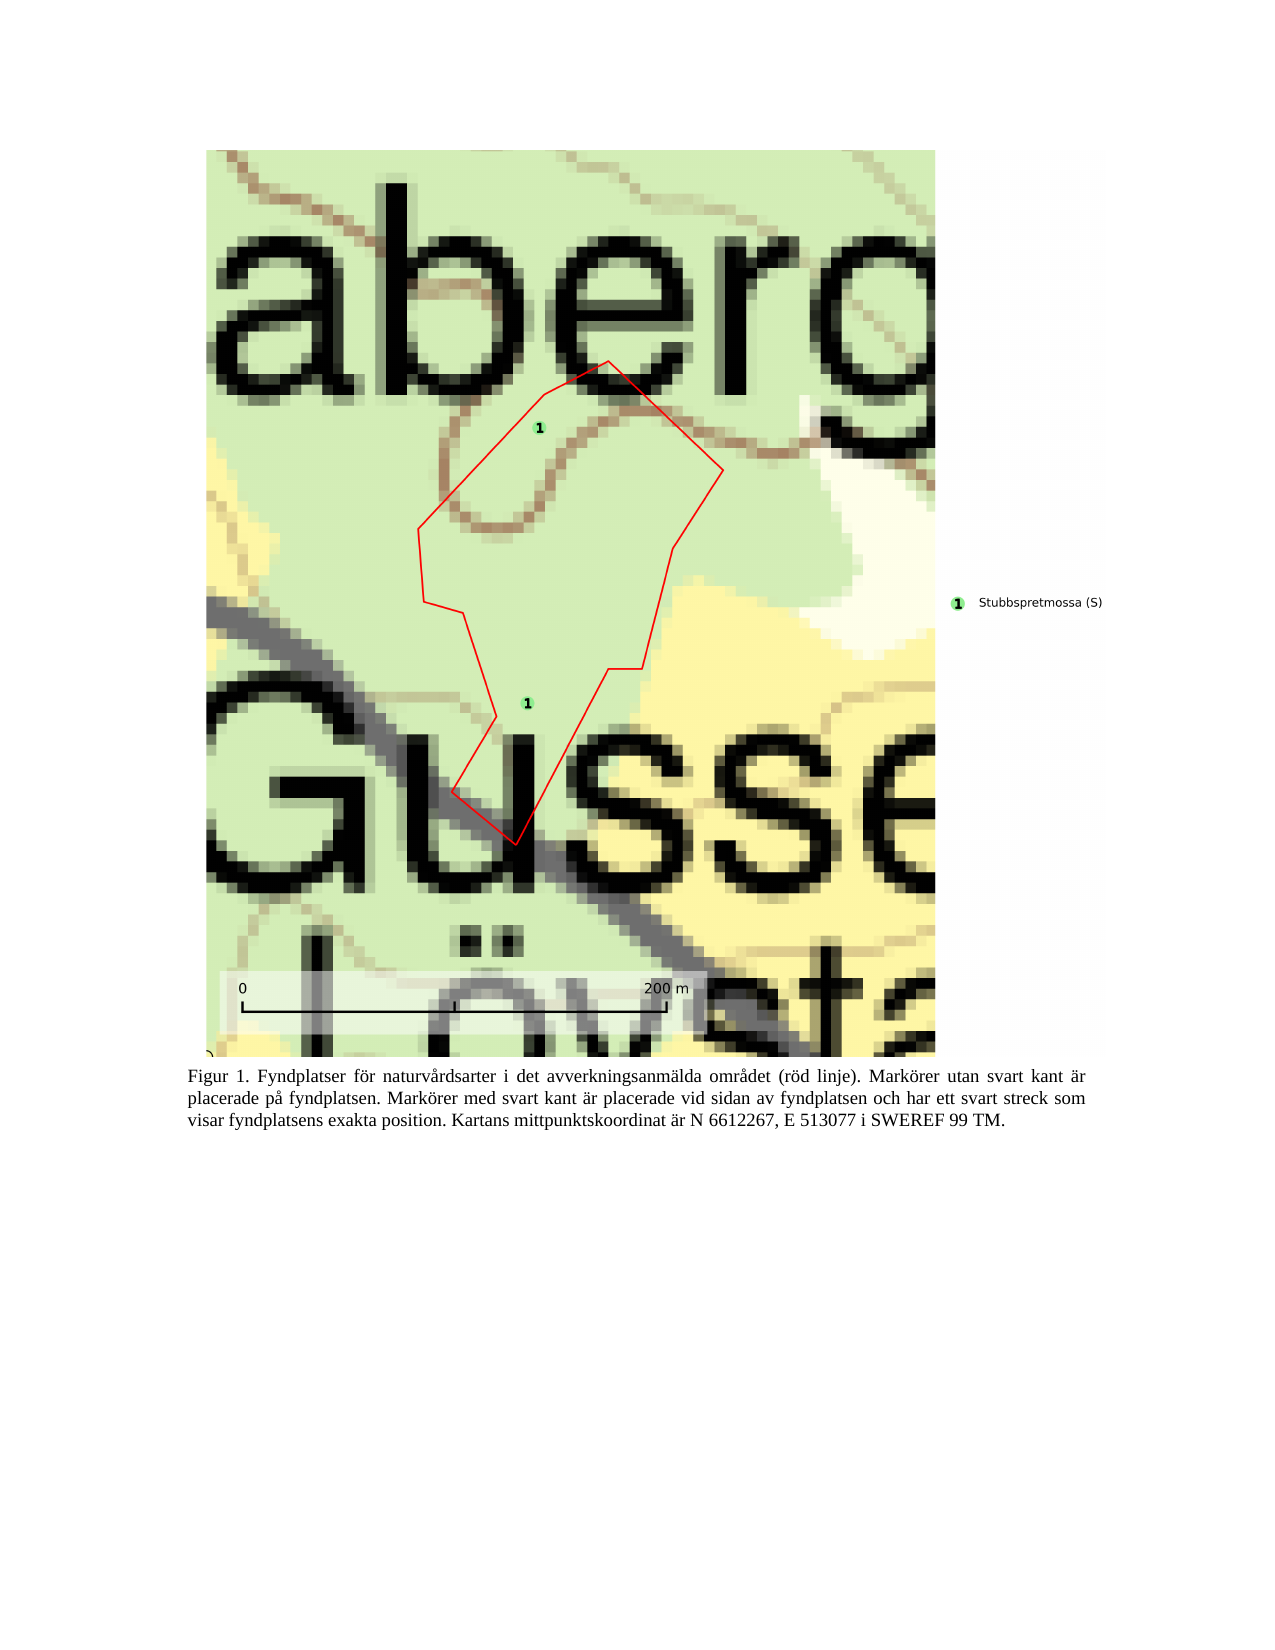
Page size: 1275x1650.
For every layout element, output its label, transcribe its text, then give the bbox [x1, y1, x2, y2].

picture [206, 150, 1107, 1057]
text Figur 1. Fyndplatser för naturvårdsarter i det avverkningsanmälda området (röd linje). Markörer utan svart kant är placerade på fyndplatsen. Markörer med svart kant är placerade vid sidan av fyndplatsen och har ett svart streck som visar fyndplatsens exakta position. Kartans mittpunktskoordinat är N 6612267, E 513077 i SWEREF 99 TM. [187, 1065, 1087, 1130]
